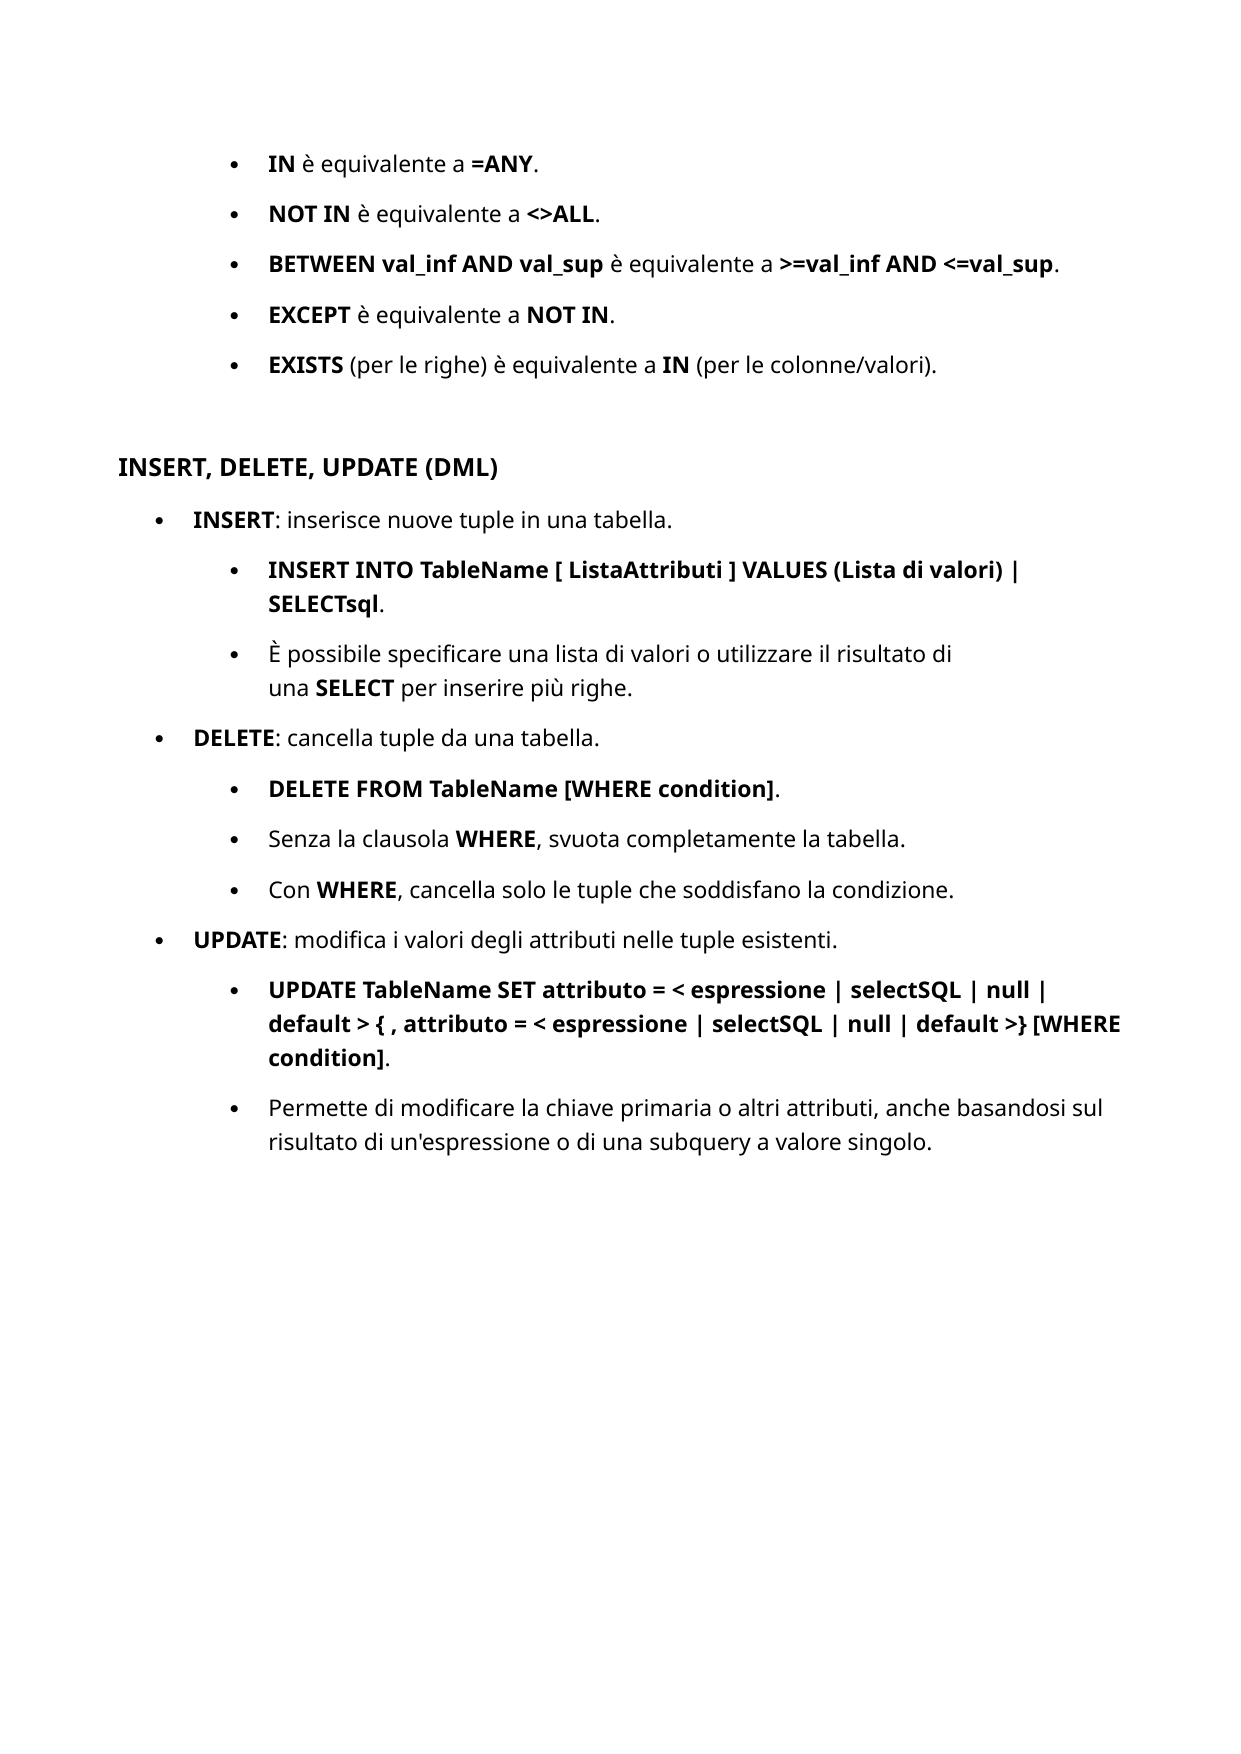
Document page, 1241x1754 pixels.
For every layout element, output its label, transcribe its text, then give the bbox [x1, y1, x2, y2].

text INSERT, DELETE, UPDATE (DML) [118, 450, 1122, 484]
list DELETE FROM TableName [WHERE condition]. [231, 773, 1122, 804]
list È possibile specificare una lista di valori o utilizzare il risultato di una SELECT per inserire più righe. [231, 638, 1122, 703]
list Con WHERE, cancella solo le tuple che soddisfano la condizione. [231, 873, 1122, 905]
list BETWEEN val_inf AND val_sup è equivalente a >=val_inf AND <=val_sup. [231, 248, 1122, 280]
list EXISTS (per le righe) è equivalente a IN (per le colonne/valori). [231, 349, 1122, 381]
list EXCEPT è equivalente a NOT IN. [231, 299, 1122, 330]
list UPDATE: modifica i valori degli attributi nelle tuple esistenti. [156, 924, 1122, 955]
list INSERT: inserisce nuove tuple in una tabella. [156, 503, 1122, 535]
list NOT IN è equivalente a <>ALL. [231, 198, 1122, 229]
list IN è equivalente a =ANY. [231, 148, 1122, 179]
list Permette di modificare la chiave primaria o altri attributi, anche basandosi sul risultato di un'espressione o di una subquery a valore singolo. [231, 1092, 1122, 1157]
list DELETE: cancella tuple da una tabella. [156, 722, 1122, 753]
list INSERT INTO TableName [ ListaAttributi ] VALUES (Lista di valori) | SELECTsql. [231, 554, 1122, 619]
list Senza la clausola WHERE, svuota completamente la tabella. [231, 823, 1122, 854]
list UPDATE TableName SET attributo = < espressione | selectSQL | null | default > { , attributo = < espressione | selectSQL | null | default >} [WHERE condition]. [231, 974, 1122, 1073]
